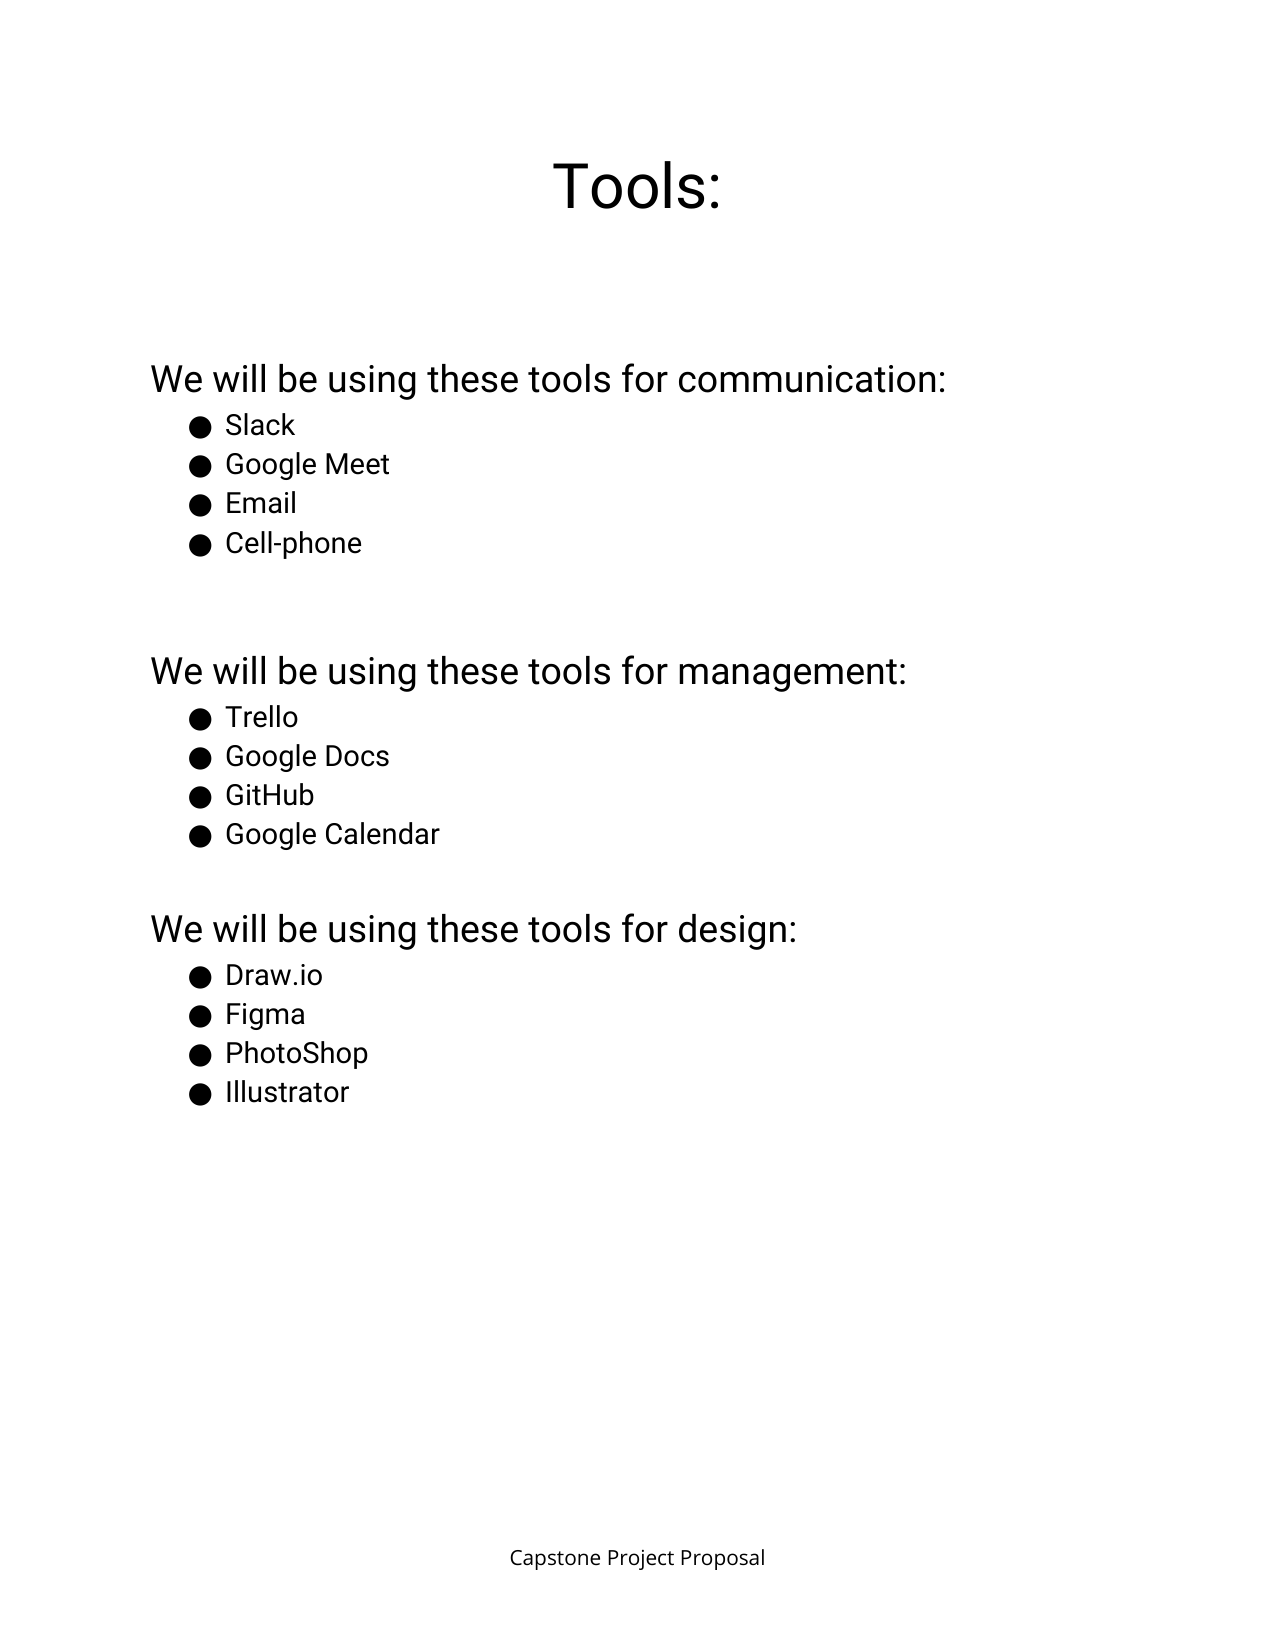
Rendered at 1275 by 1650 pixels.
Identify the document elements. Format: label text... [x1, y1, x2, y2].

list PhotoShop [187, 1037, 1125, 1071]
list Draw.io [187, 958, 1125, 992]
text We will be using these tools for design: [150, 907, 1125, 951]
list Illustrator [187, 1076, 1125, 1110]
list Google Calendar [187, 818, 1125, 852]
list Figma [187, 997, 1125, 1031]
list Trello [187, 700, 1125, 734]
text We will be using these tools for communication: [150, 358, 1125, 402]
list Google Meet [187, 447, 1125, 482]
list Google Docs [187, 739, 1125, 773]
text We will be using these tools for management: [150, 649, 1125, 693]
text Tools: [150, 150, 1125, 223]
list GitHub [187, 778, 1125, 813]
list Email [187, 487, 1125, 521]
list Slack [187, 408, 1125, 442]
list Cell-phone [187, 526, 1125, 560]
